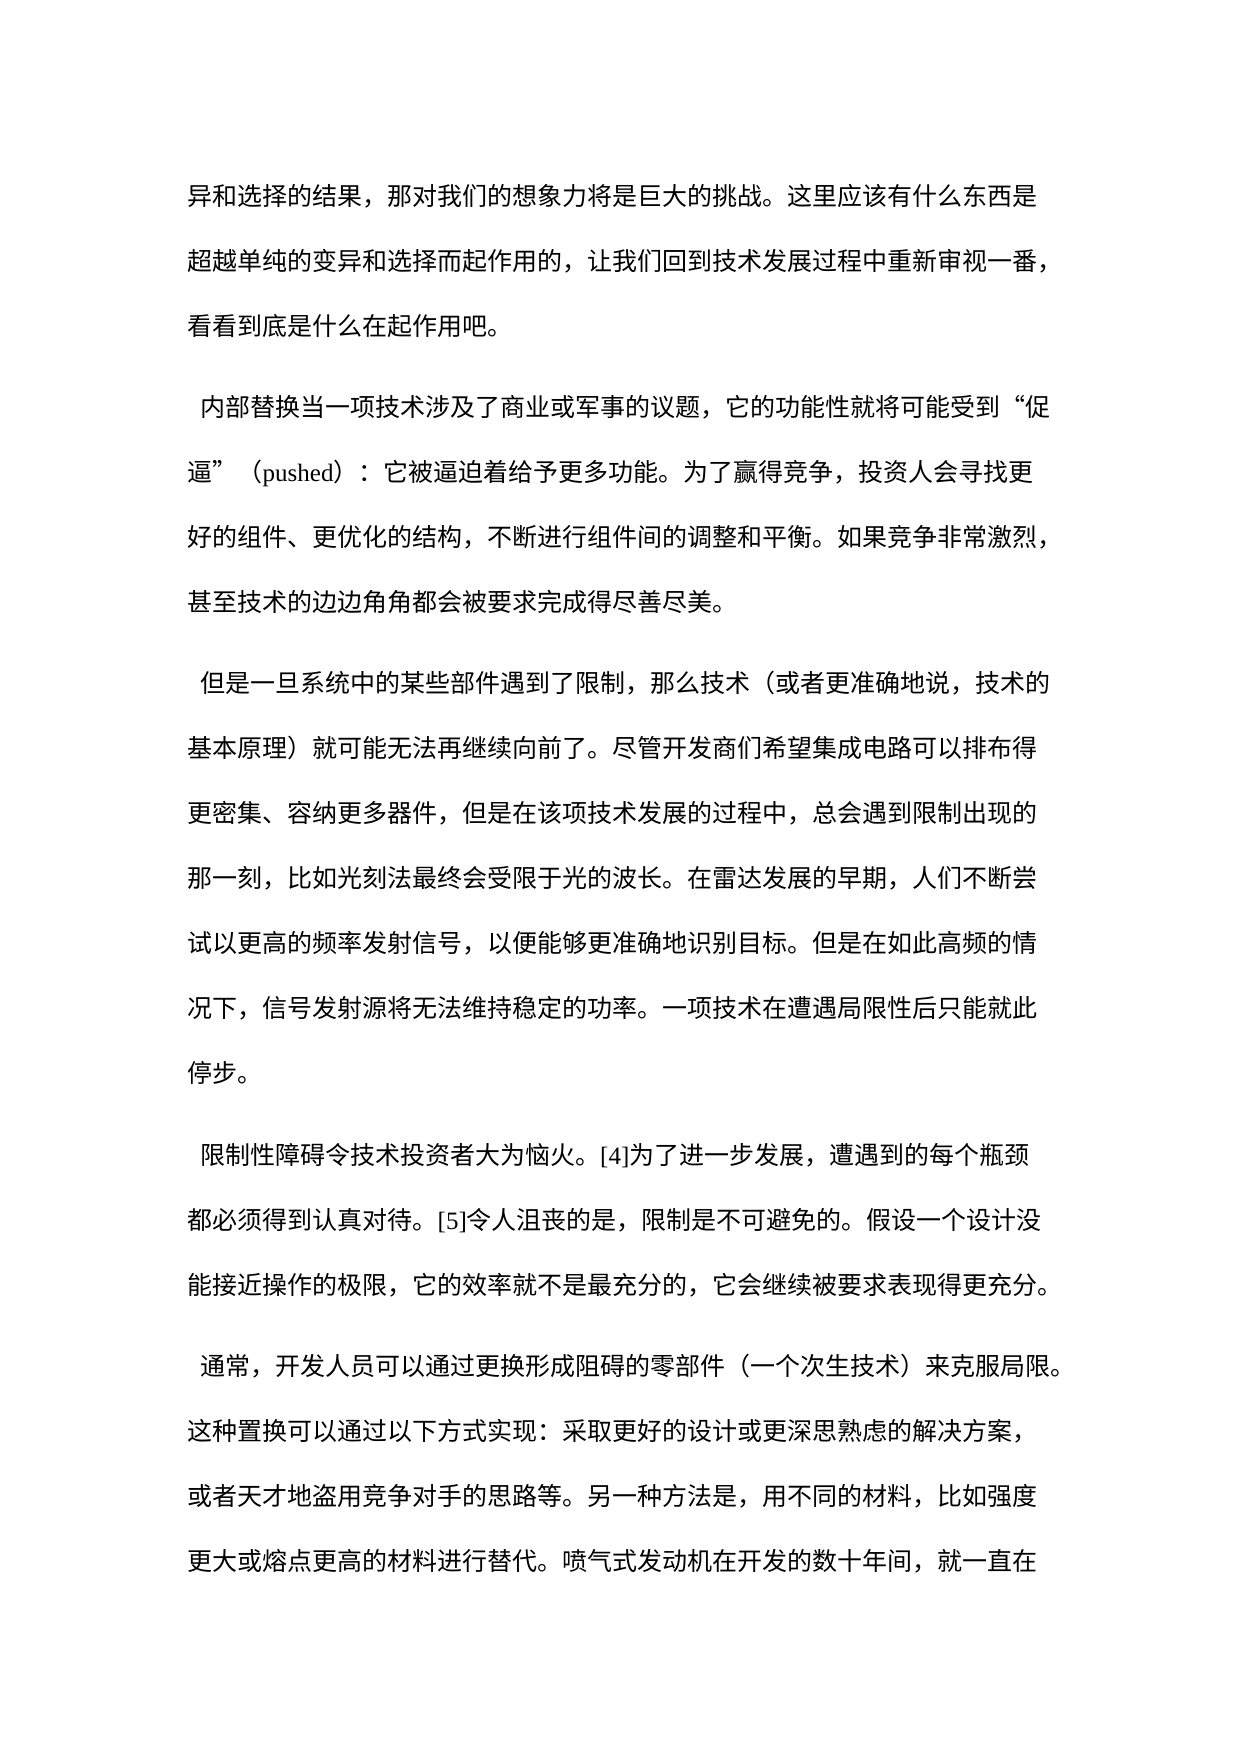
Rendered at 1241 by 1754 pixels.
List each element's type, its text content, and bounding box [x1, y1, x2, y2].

text 限制性障碍令技术投资者大为恼火。[4]为了进一步发展，遭遇到的每个瓶颈都必须得到认真对待。[5]令人沮丧的是，限制是不可避免的。假设一个设计没能接近操作的极限，它的效率就不是最充分的，它会继续被要求表现得更充分。 [187, 1121, 1053, 1316]
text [187, 1332, 1053, 1592]
text 但是一旦系统中的某些部件遇到了限制，那么技术（或者更准确地说，技术的基本原理）就可能无法再继续向前了。尽管开发商们希望集成电路可以排布得更密集、容纳更多器件，但是在该项技术发展的过程中，总会遇到限制出现的那一刻，比如光刻法最终会受限于光的波长。在雷达发展的早期，人们不断尝试以更高的频率发射信号，以便能够更准确地识别目标。但是在如此高频的情况下，信号发射源将无法维持稳定的功率。一项技术在遭遇局限性后只能就此停步。 [187, 649, 1053, 1104]
text 内部替换当一项技术涉及了商业或军事的议题，它的功能性就将可能受到“促逼”（pushed）：它被逼迫着给予更多功能。为了赢得竞争，投资人会寻找更好的组件、更优化的结构，不断进行组件间的调整和平衡。如果竞争非常激烈，甚至技术的边边角角都会被要求完成得尽善尽美。 [187, 373, 1053, 633]
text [187, 162, 1053, 357]
